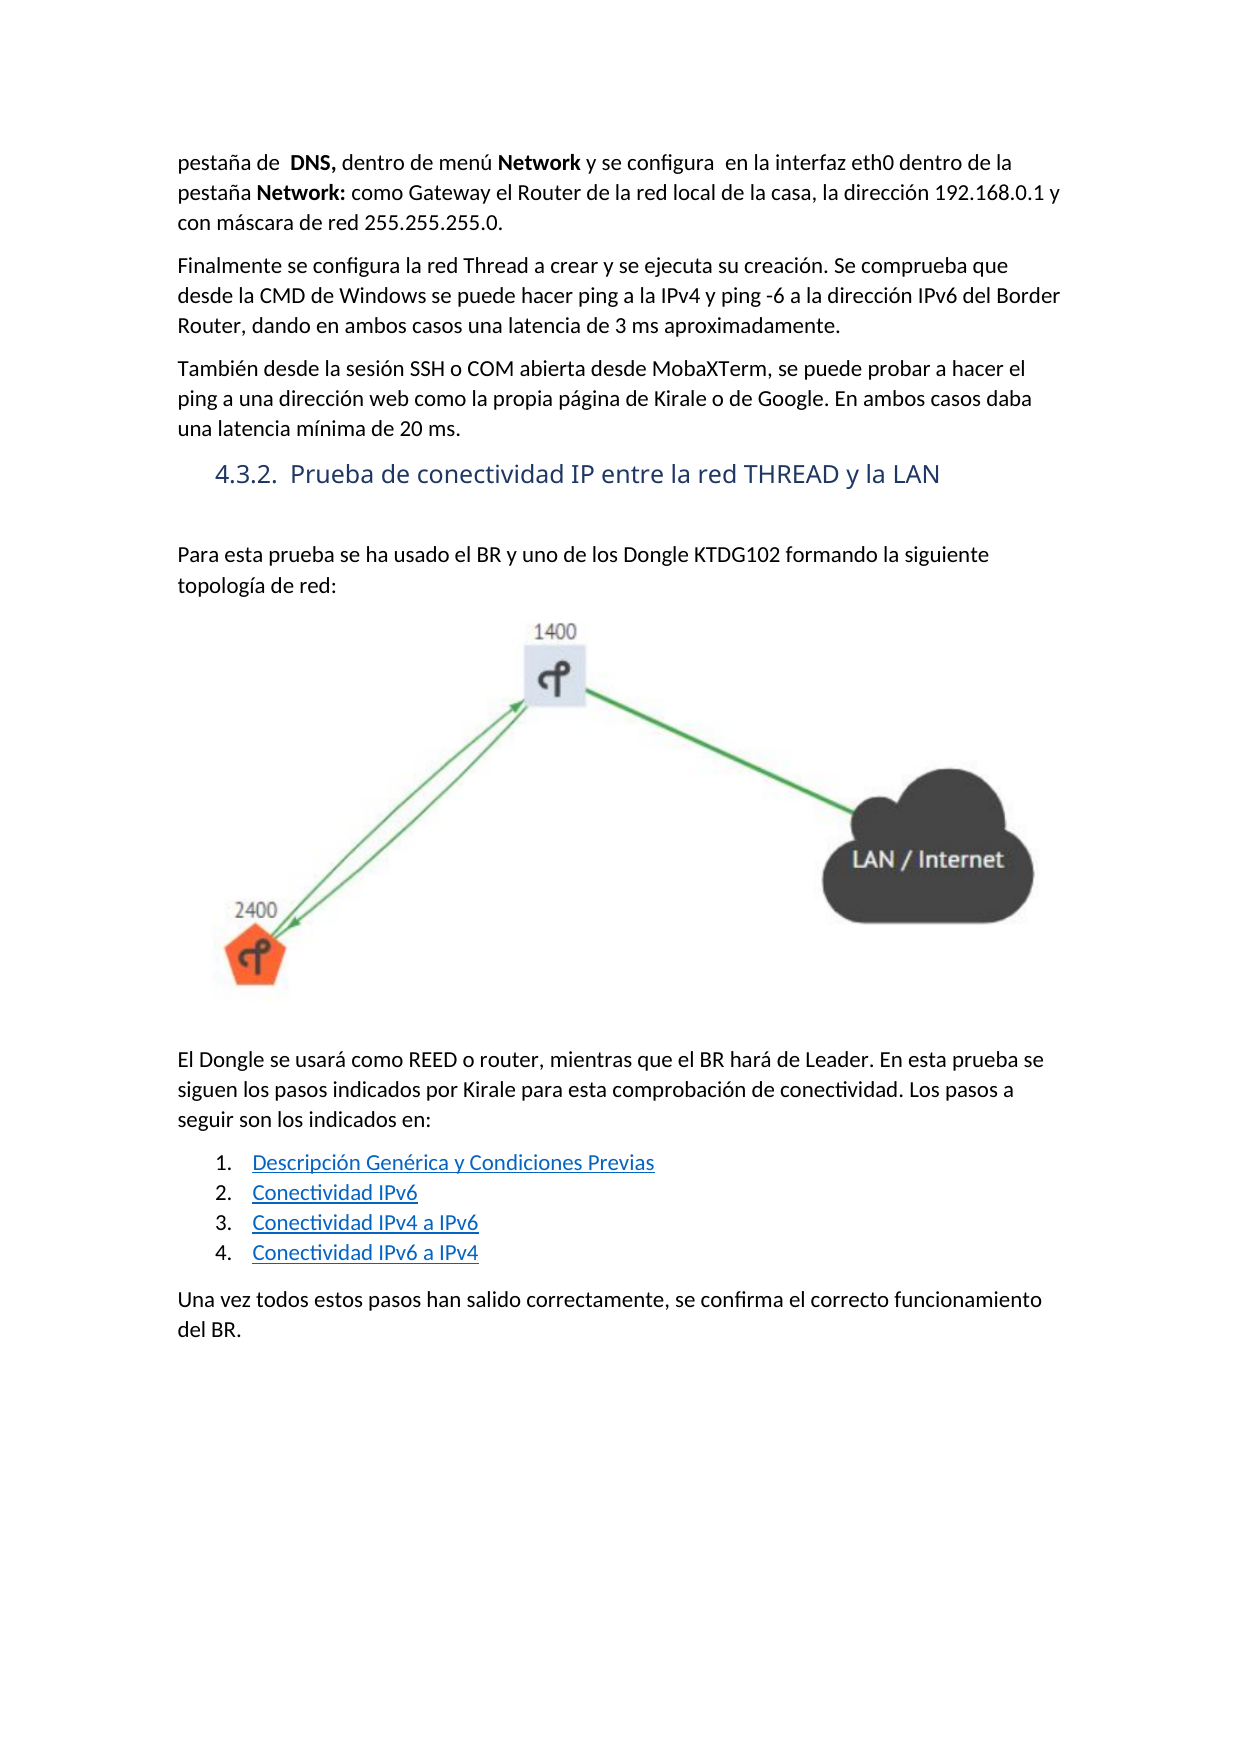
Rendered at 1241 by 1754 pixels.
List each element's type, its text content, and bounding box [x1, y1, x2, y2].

list Conectividad IPv6 [215, 1178, 1063, 1206]
text Para esta prueba se ha usado el BR y uno de los Dongle KTDG102 formando la siguiente topología de red: [177, 541, 1063, 599]
list Conectividad IPv4 a IPv6 [215, 1208, 1063, 1236]
list Conectividad IPv6 a IPv4 [215, 1238, 1063, 1267]
subtitle Prueba de conectividad IP entre la red THREAD y la LAN [215, 457, 1063, 491]
list Descripción Genérica y Condiciones Previas [215, 1148, 1063, 1176]
picture [177, 613, 1063, 1026]
text El Dongle se usará como REED o router, mientras que el BR hará de Leader. En esta prueba se siguen los pasos indicados por Kirale para esta comprobación de conectividad. Los pasos a seguir son los indicados en: [177, 1045, 1063, 1133]
text También desde la sesión SSH o COM abierta desde MobaXTerm, se puede probar a hacer el ping a una dirección web como la propia página de Kirale o de Google. En ambos casos daba una latencia mínima de 20 ms. [177, 354, 1063, 442]
text Una vez todos estos pasos han salido correctamente, se confirma el correcto funcionamiento del BR. [177, 1285, 1063, 1344]
text Finalmente se configura la red Thread a crear y se ejecuta su creación. Se comprueba que desde la CMD de Windows se puede hacer ping a la IPv4 y ping -6 a la dirección IPv6 del Border Router, dando en ambos casos una latencia de 3 ms aproximadamente. [177, 251, 1063, 339]
